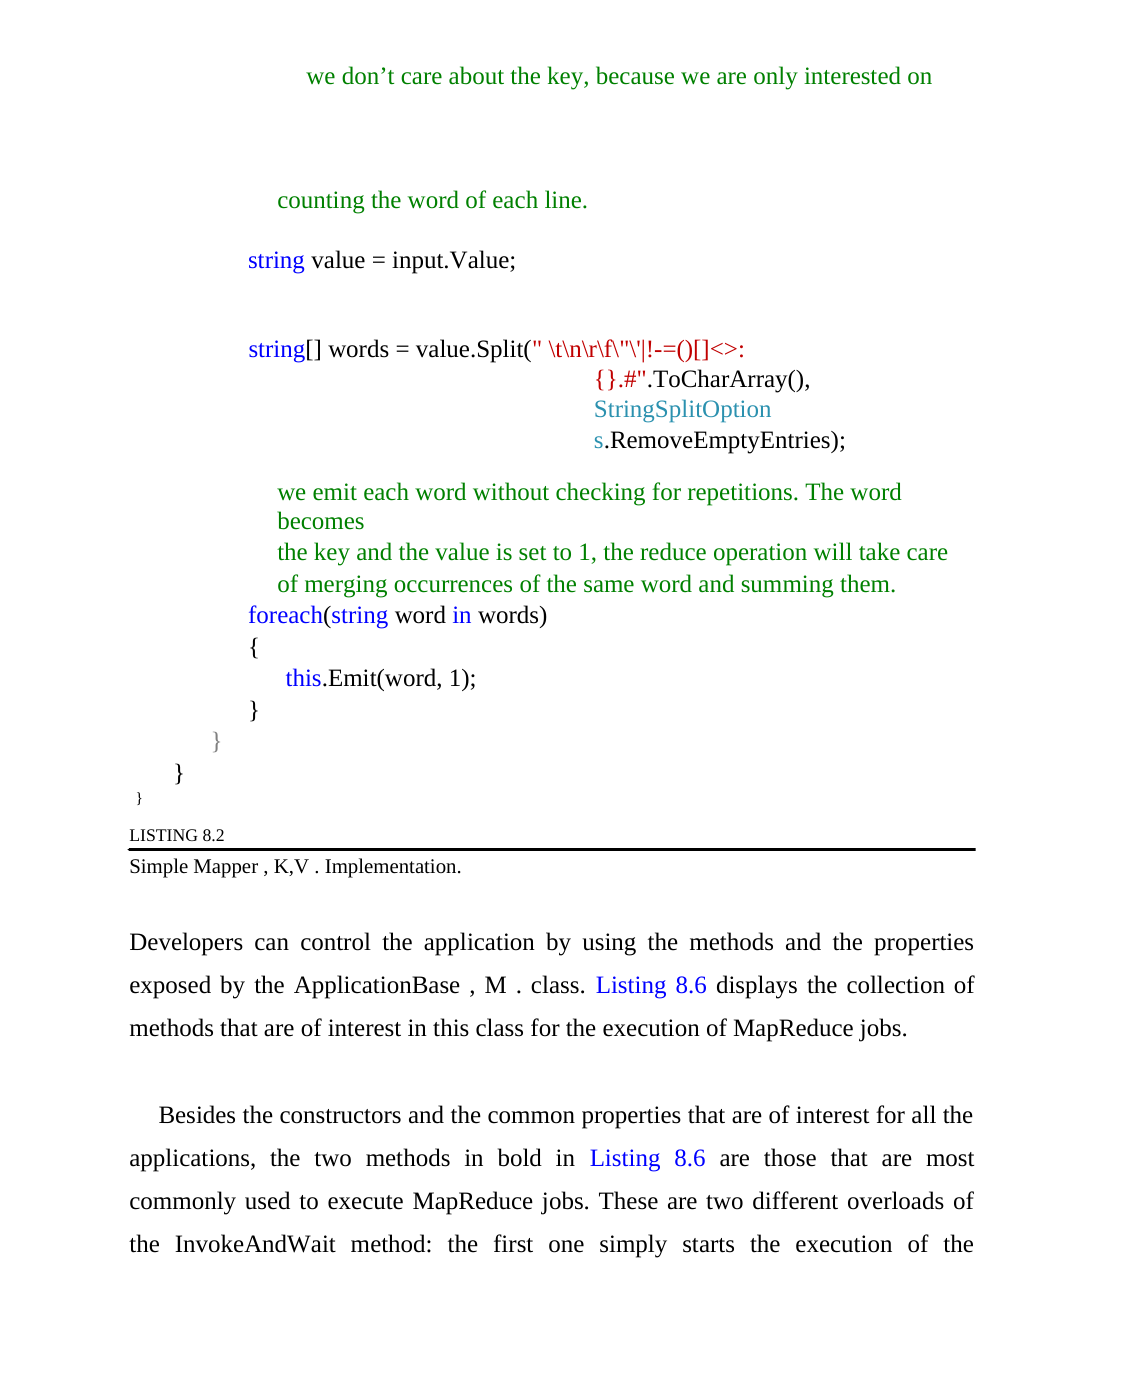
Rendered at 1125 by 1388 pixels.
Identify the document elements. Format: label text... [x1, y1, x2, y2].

text } [173, 758, 975, 786]
text string[] words = value.Split(" \t\n\r\f\"\'|!-=()[]<>:{}.#".ToCharArray(), StringSplitOptions.RemoveEmptyEntries); [248, 334, 960, 454]
list we don’t care about the key, because we are only interested on [278, 61, 975, 90]
text } [210, 726, 975, 755]
list the key and the value is set to 1, the reduce operation will take care [248, 537, 975, 566]
text } [248, 695, 975, 723]
text LISTING 8.2 [129, 824, 975, 845]
text string value = input.Value; [248, 245, 975, 274]
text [129, 1100, 975, 1258]
list of merging occurrences of the same word and summing them. [248, 569, 975, 598]
text foreach(string word in words) [248, 600, 975, 629]
text this.Emit(word, 1); [285, 663, 975, 692]
text } [135, 789, 975, 807]
text Developers can control the application by using the methods and the properties exposed by the ApplicationBase , M . class. Listing 8.6 displays the collection of methods that are of interest in this class for the execution of MapReduce jobs. [129, 927, 975, 1042]
text Simple Mapper , K,V . Implementation. [129, 854, 975, 878]
list counting the word of each line. [248, 185, 975, 214]
text { [248, 632, 975, 661]
list we emit each word without checking for repetitions. The word becomes [248, 477, 975, 535]
